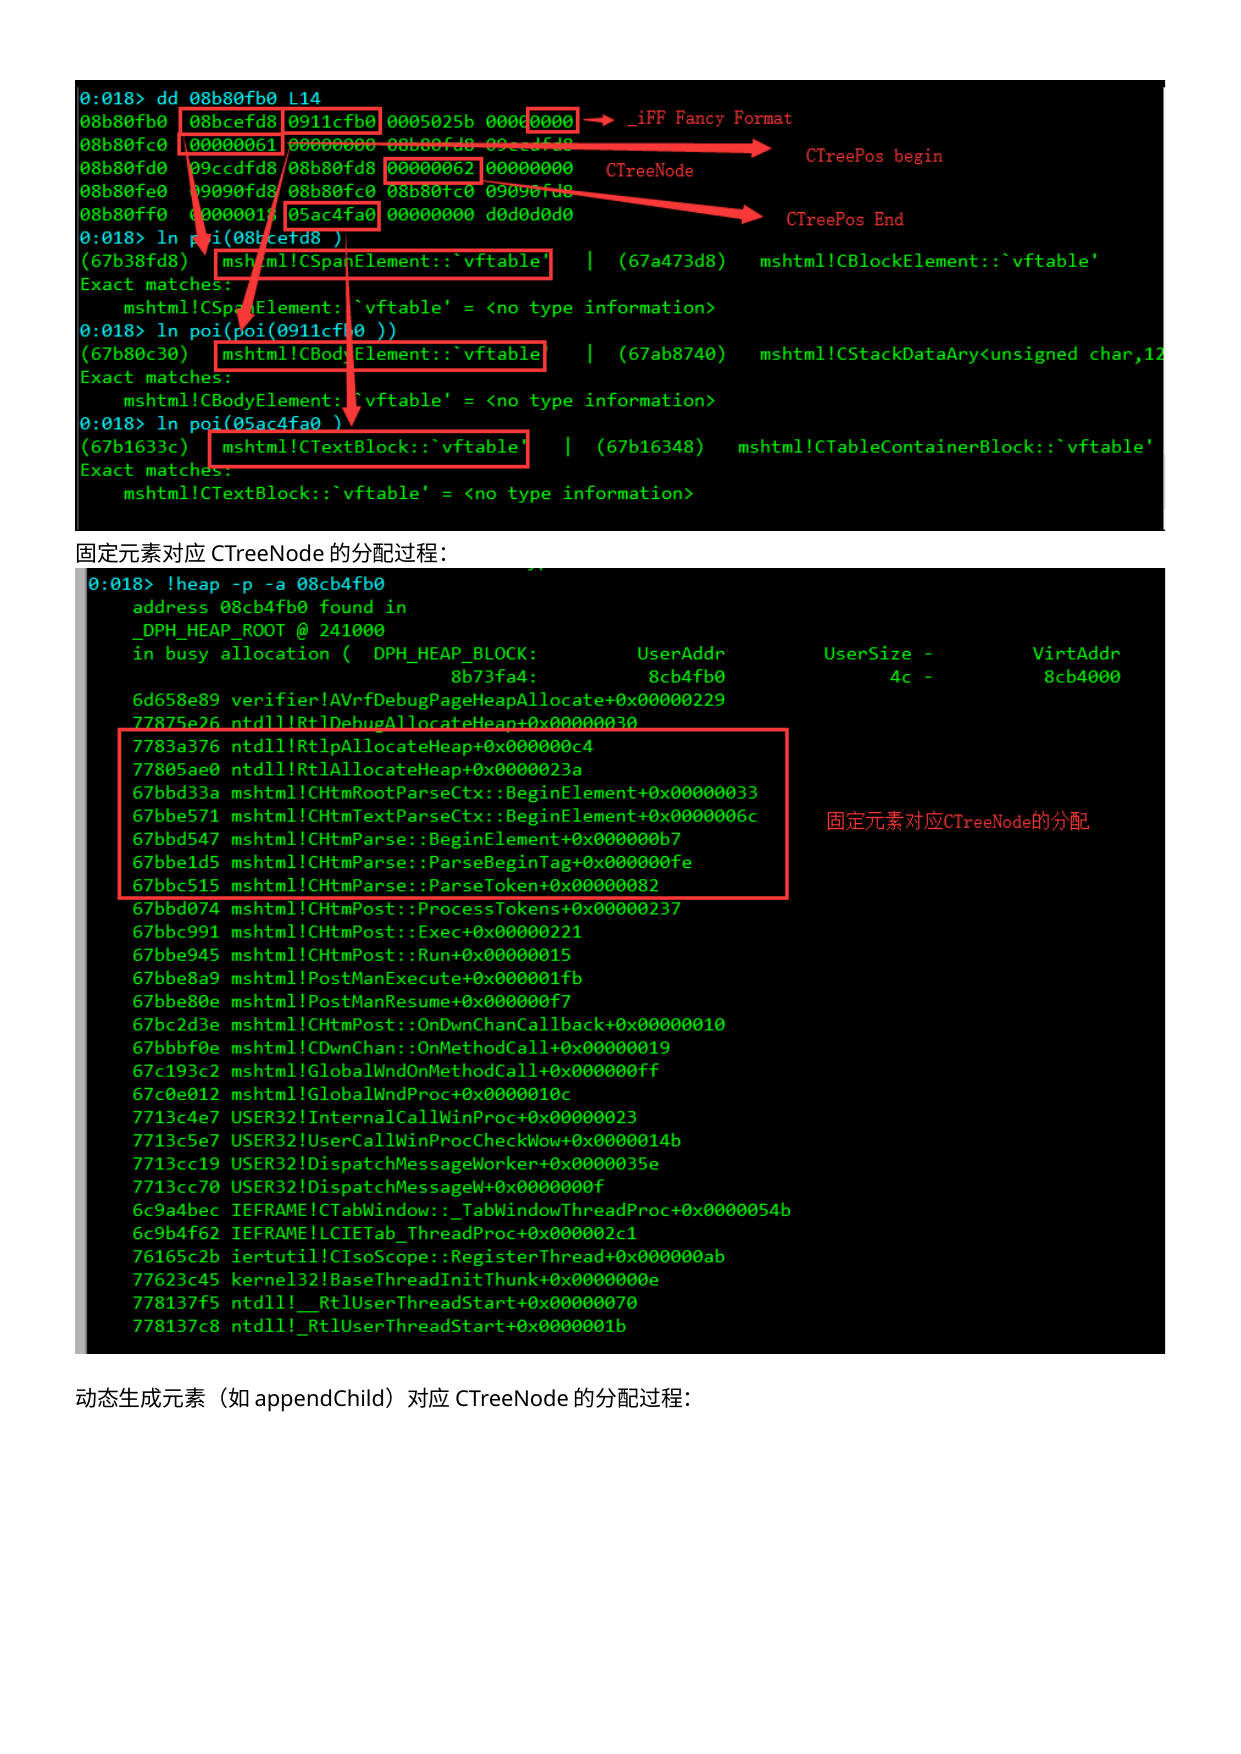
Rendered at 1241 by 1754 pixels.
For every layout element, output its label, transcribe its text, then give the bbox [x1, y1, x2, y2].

text 动态生成元素（如appendChild）对应CTreeNode的分配过程： [75, 1381, 1165, 1413]
picture [75, 568, 1166, 1354]
text 固定元素对应CTreeNode的分配过程： [75, 536, 1165, 568]
picture [75, 80, 1166, 531]
